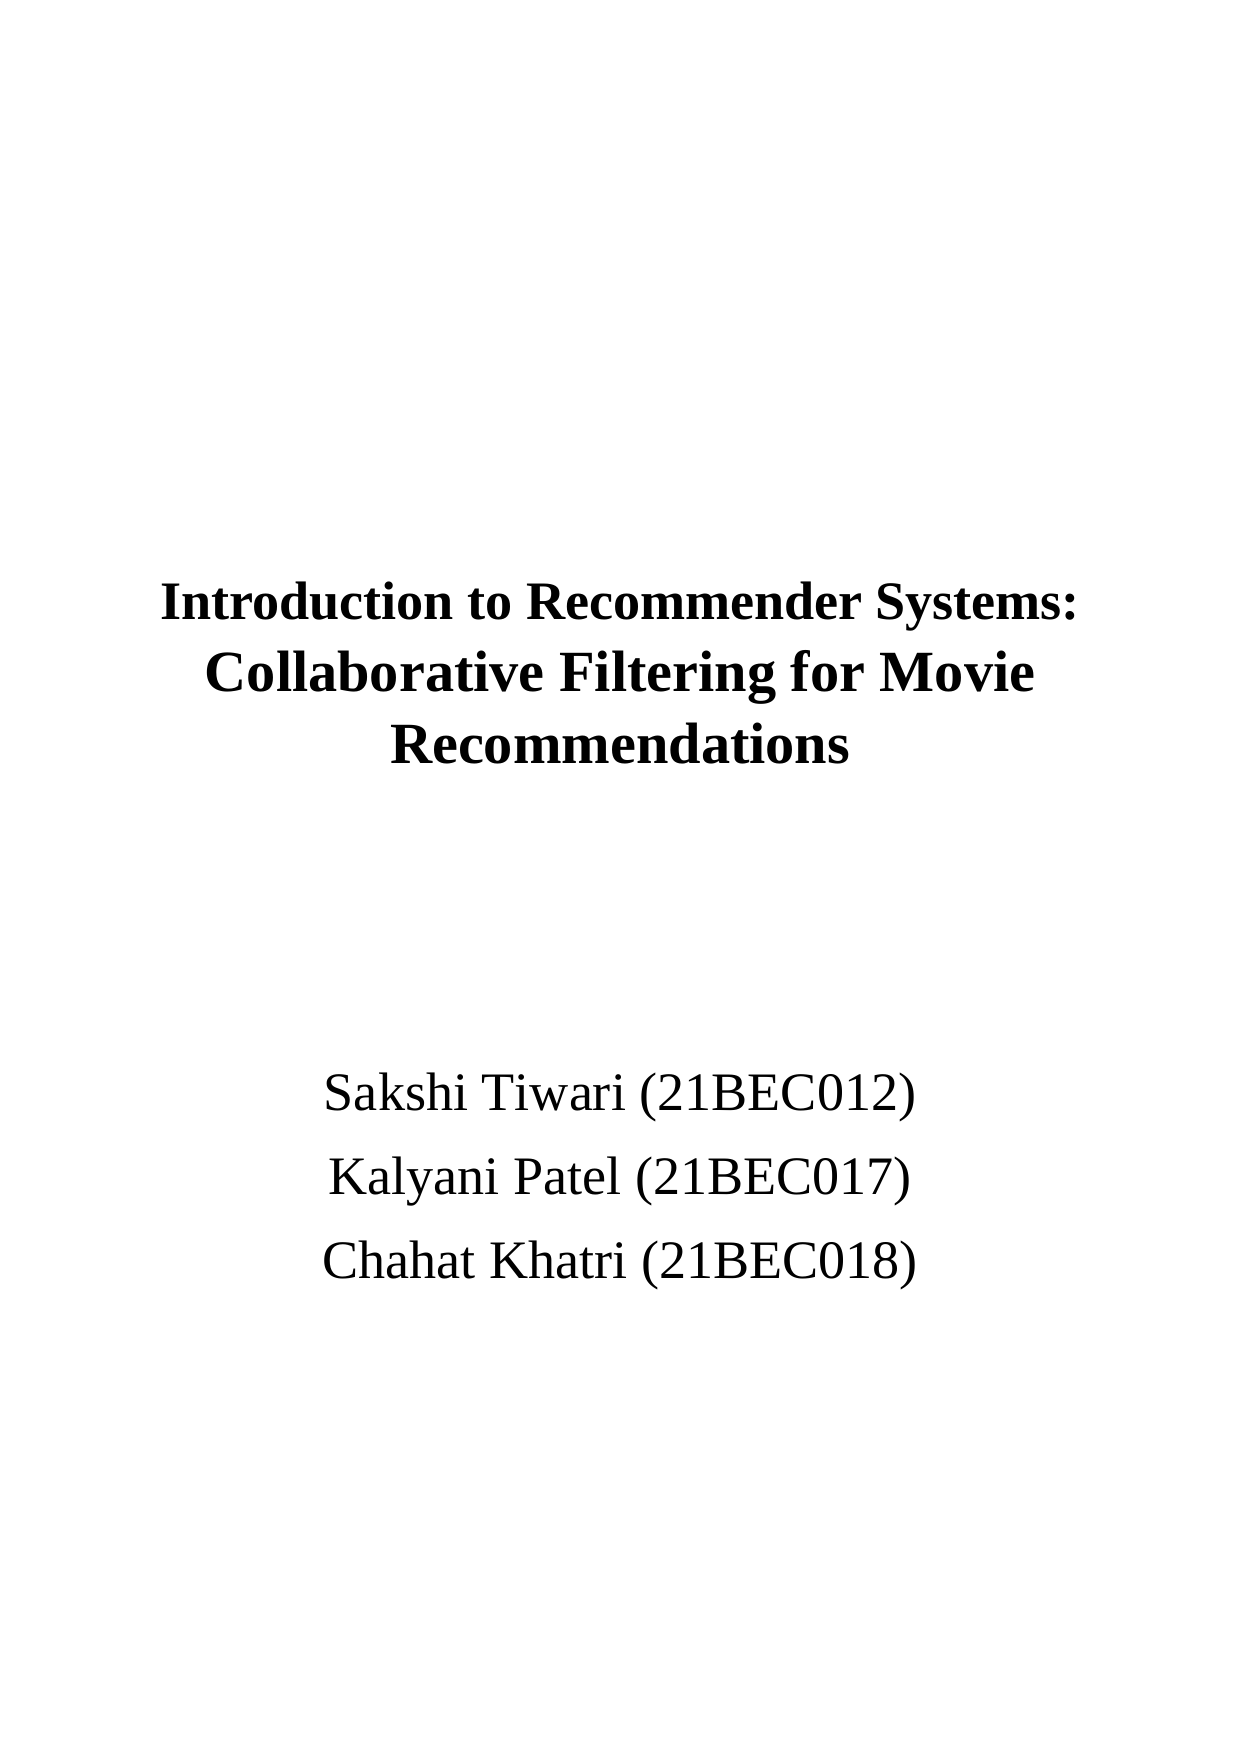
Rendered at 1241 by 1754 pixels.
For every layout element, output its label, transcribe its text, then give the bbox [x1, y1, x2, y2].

text Chahat Khatri (21BEC018) [150, 1228, 1090, 1290]
text Sakshi Tiwari (21BEC012) [150, 1060, 1090, 1123]
text Introduction to Recommender Systems: Collaborative Filtering for Movie Recommendations [150, 569, 1090, 776]
text Kalyani Patel (21BEC017) [150, 1144, 1090, 1206]
